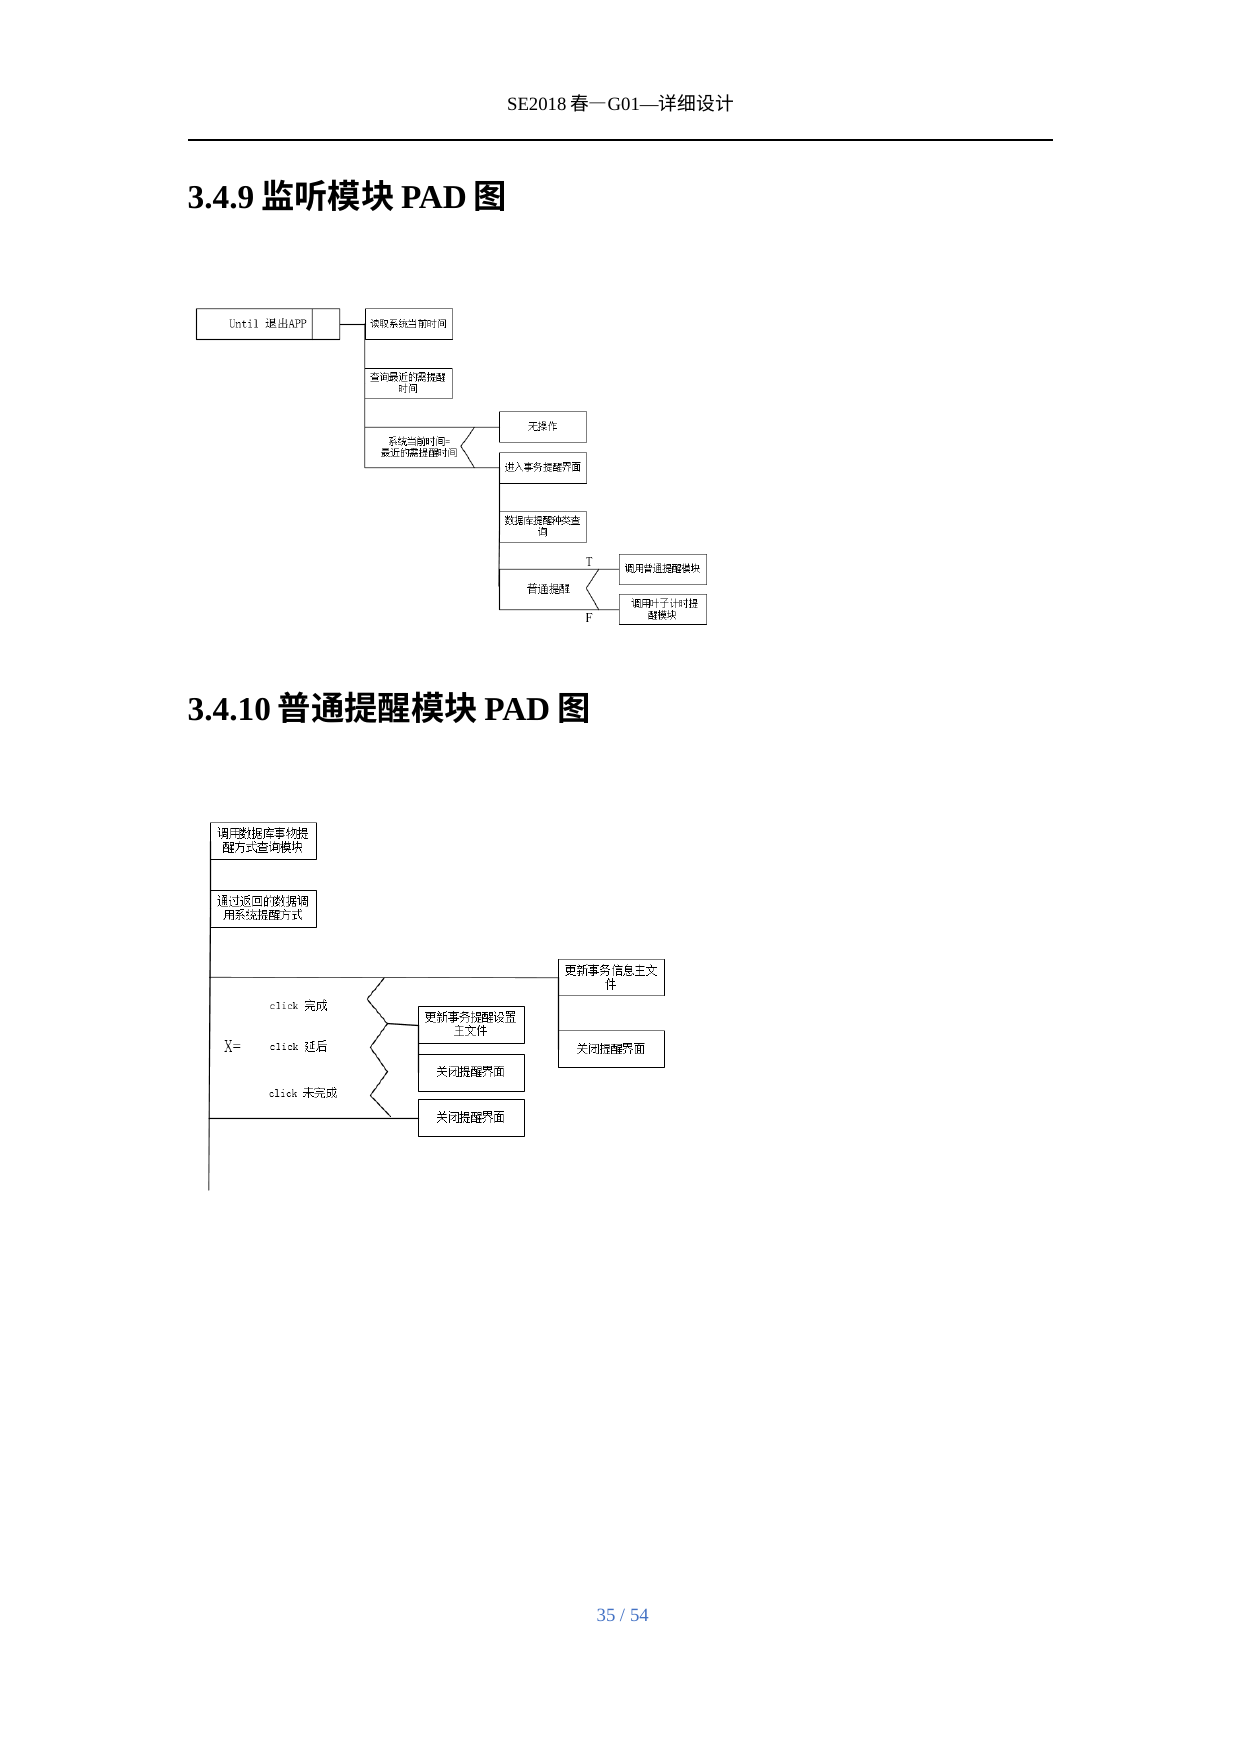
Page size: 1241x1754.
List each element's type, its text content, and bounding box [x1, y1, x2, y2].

subtitle 3.4.9监听模块PAD图 [187, 162, 1053, 227]
picture [187, 289, 739, 628]
subtitle 3.4.10普通提醒模块PAD图 [187, 674, 1053, 739]
picture [187, 800, 697, 1213]
